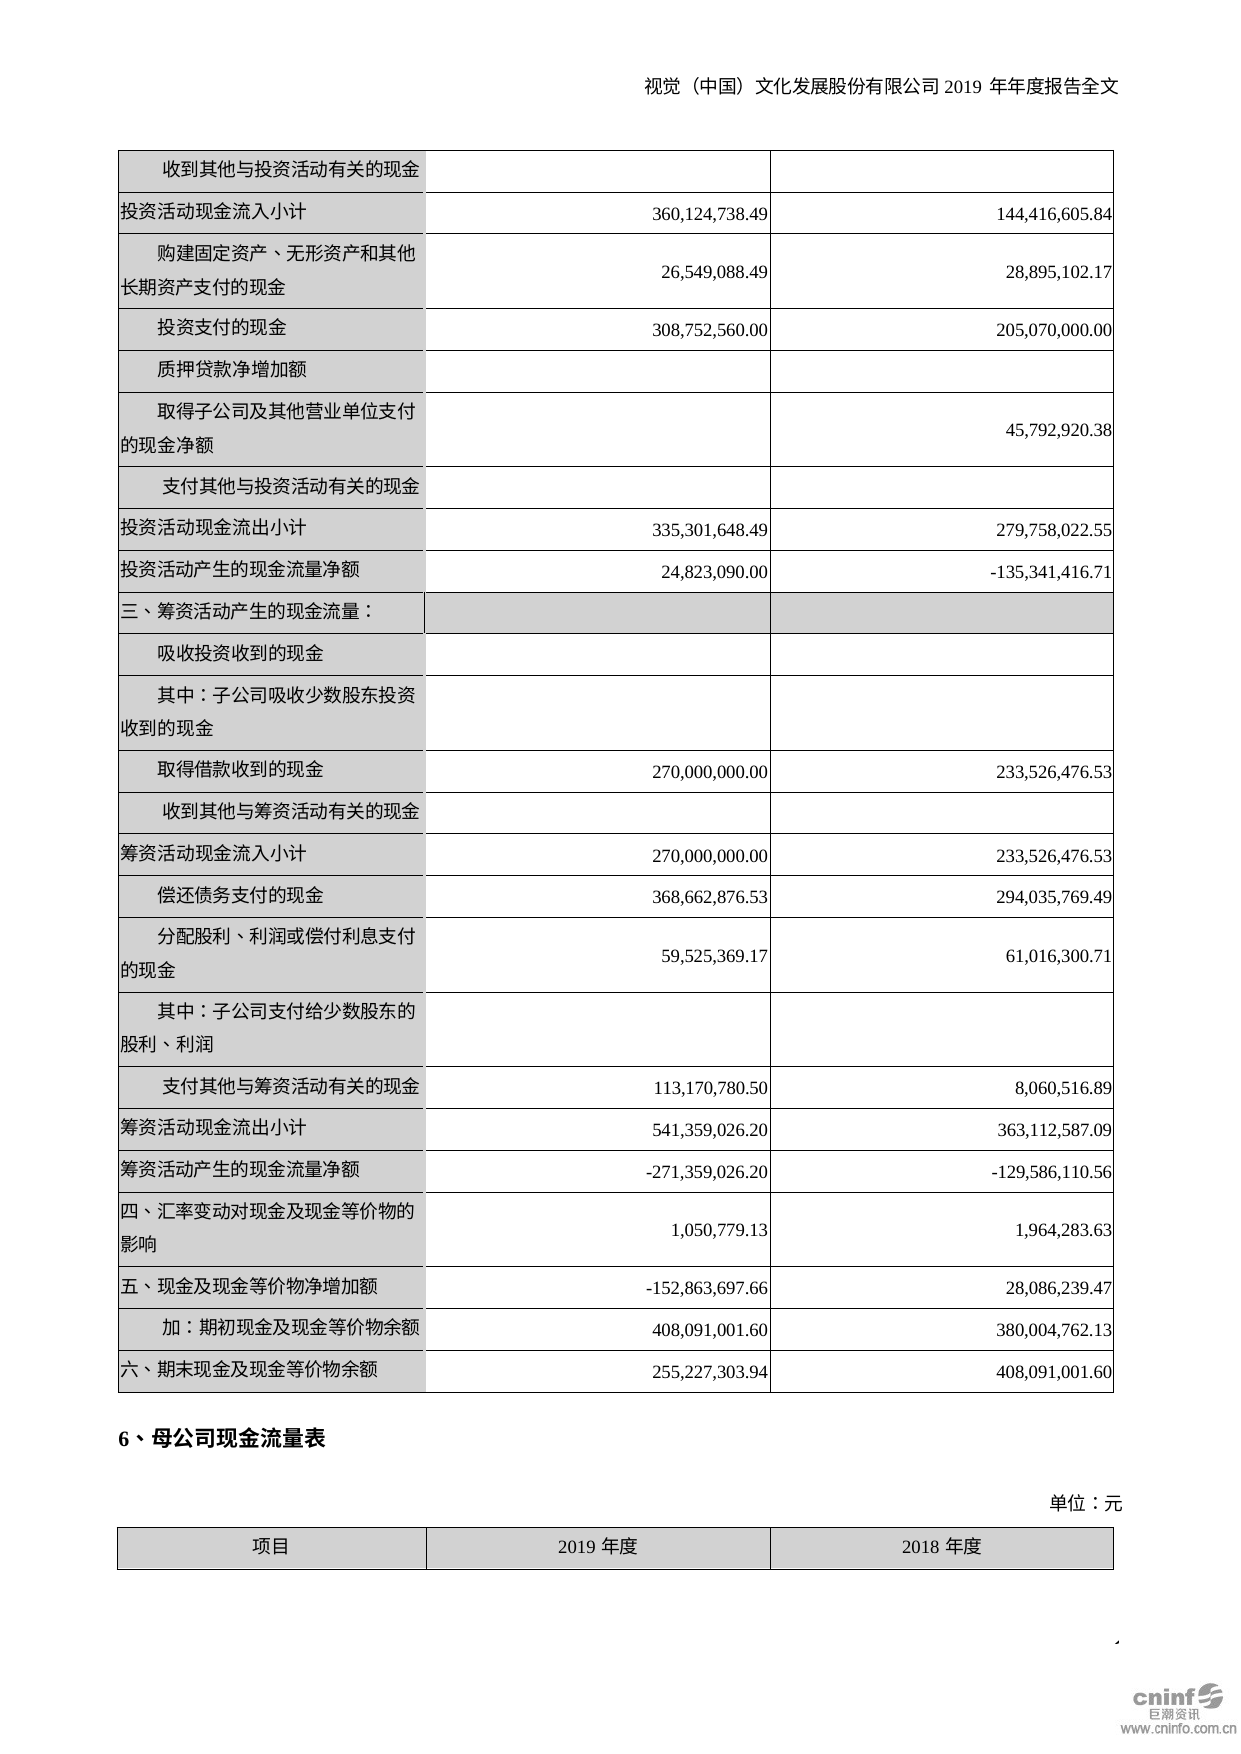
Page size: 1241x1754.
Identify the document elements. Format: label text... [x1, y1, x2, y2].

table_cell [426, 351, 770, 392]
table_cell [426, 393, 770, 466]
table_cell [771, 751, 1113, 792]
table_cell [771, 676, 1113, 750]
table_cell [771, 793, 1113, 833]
picture [1115, 1680, 1240, 1737]
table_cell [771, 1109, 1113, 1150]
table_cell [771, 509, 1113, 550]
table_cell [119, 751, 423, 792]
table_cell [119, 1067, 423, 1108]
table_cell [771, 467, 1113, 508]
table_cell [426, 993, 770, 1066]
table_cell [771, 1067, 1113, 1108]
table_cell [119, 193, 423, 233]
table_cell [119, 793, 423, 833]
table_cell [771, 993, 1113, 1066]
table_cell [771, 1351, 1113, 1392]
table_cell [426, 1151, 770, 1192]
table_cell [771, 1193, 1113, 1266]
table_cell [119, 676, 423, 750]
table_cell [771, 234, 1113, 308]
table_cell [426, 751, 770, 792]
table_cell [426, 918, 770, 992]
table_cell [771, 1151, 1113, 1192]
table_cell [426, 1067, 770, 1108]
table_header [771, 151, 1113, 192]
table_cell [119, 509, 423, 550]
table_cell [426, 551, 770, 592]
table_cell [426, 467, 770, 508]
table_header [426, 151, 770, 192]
subtitle 6、母公司现金流量表 [118, 1423, 1240, 1453]
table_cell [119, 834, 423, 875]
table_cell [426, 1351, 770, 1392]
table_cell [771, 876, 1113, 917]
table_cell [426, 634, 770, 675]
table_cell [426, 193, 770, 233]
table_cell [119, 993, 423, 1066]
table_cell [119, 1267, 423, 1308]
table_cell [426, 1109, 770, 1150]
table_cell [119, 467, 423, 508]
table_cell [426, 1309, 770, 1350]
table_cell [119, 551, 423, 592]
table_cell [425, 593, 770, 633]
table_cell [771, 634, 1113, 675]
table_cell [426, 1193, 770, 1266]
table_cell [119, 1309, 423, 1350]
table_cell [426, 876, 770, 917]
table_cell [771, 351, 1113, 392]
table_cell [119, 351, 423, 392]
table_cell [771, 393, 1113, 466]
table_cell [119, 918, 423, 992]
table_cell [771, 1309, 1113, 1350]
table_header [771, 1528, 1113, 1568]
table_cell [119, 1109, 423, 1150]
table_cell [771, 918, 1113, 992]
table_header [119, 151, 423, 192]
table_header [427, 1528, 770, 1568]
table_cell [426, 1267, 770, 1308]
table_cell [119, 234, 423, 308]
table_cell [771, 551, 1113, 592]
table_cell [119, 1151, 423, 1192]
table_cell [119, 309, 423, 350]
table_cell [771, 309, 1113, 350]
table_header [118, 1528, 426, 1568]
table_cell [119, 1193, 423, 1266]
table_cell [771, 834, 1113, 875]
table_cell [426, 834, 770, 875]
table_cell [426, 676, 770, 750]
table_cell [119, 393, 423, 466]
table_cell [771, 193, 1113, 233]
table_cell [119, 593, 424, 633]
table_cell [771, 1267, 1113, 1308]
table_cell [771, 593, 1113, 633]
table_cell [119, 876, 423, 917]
text 单位：元 [102, 1490, 1123, 1516]
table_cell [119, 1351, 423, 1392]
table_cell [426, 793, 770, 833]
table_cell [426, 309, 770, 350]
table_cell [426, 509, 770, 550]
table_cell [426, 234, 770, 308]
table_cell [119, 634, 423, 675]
